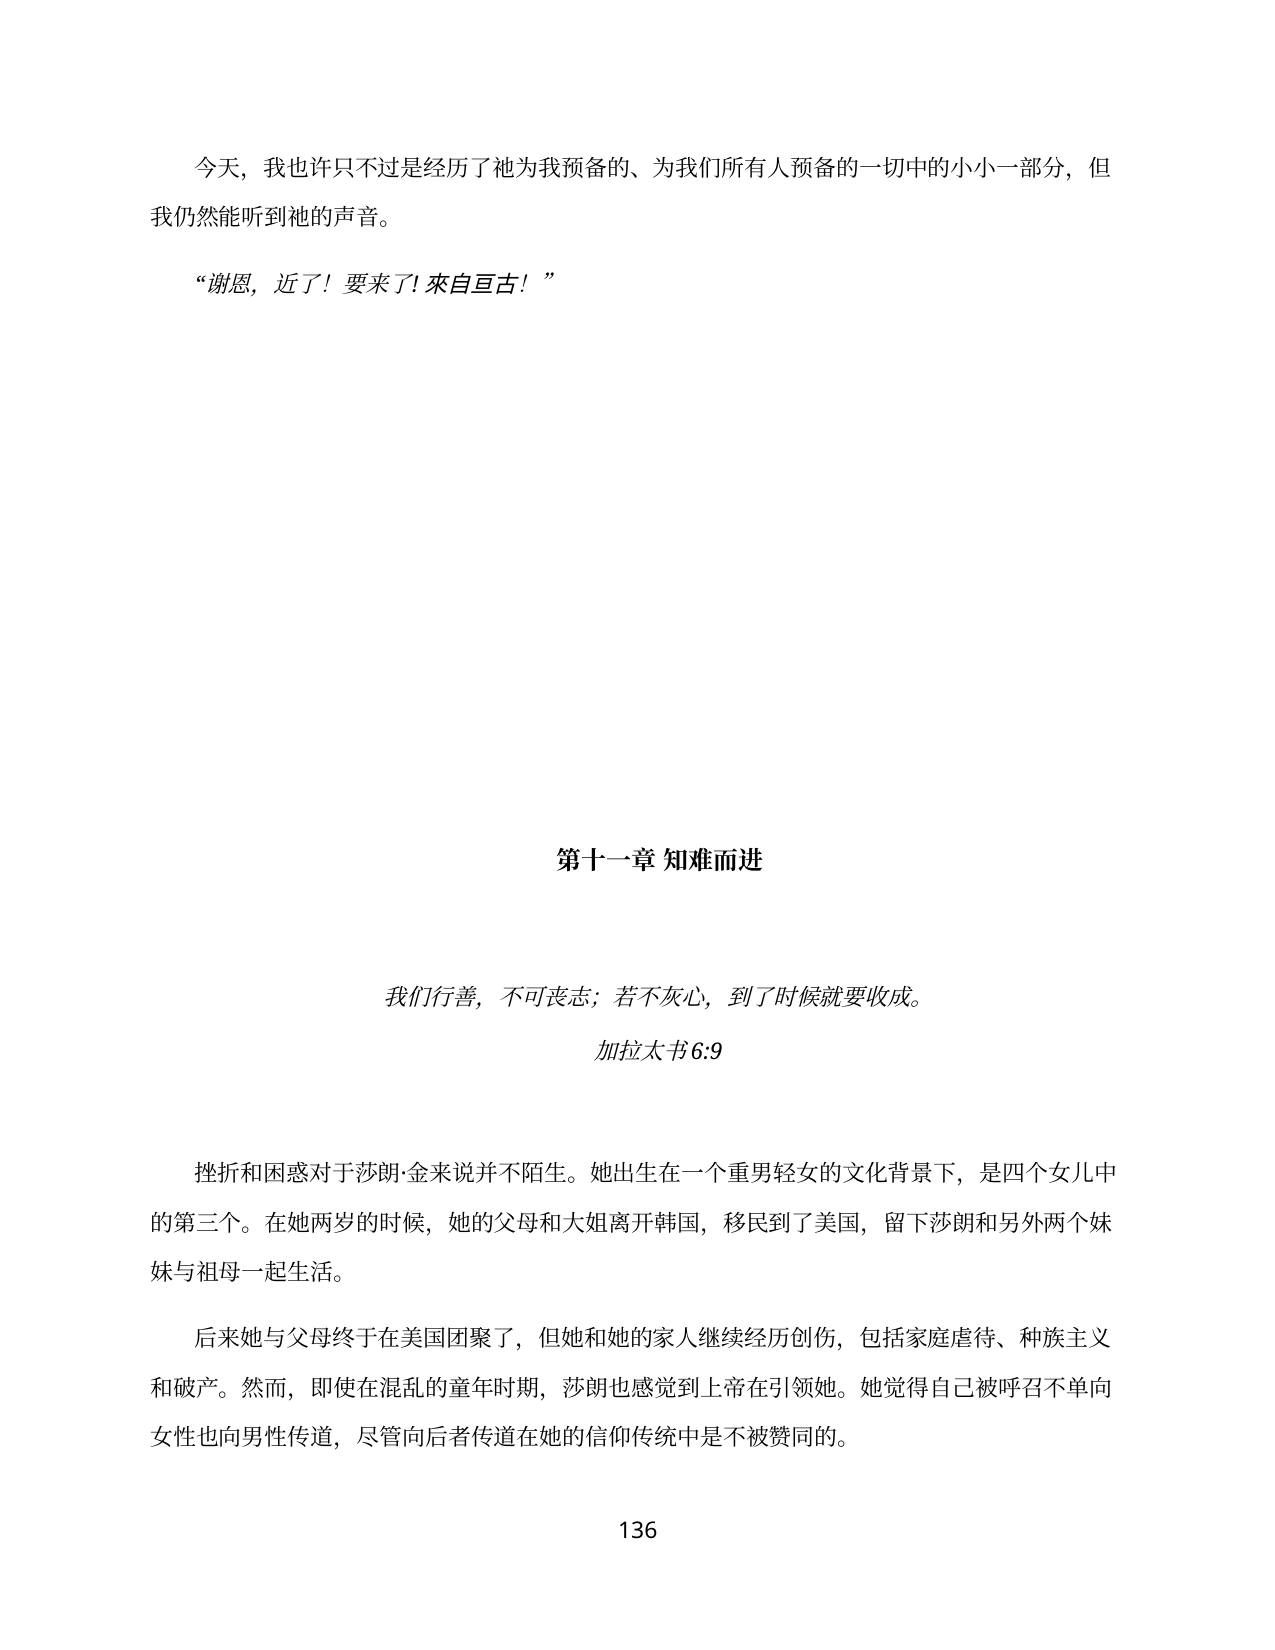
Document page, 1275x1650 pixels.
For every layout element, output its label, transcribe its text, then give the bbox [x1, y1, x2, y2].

text 后来她与父母终于在美国团聚了，但她和她的家人继续经历创伤，包括家庭虐待、种族主义和破产。然而，即使在混乱的童年时期，莎朗也感觉到上帝在引领她。她觉得自己被呼召不单向女性也向男性传道，尽管向后者传道在她的信仰传统中是不被赞同的。 [150, 1321, 1125, 1452]
text 我们行善，不可丧志；若不灰心，到了时候就要收成。 [150, 979, 1125, 1012]
text 今天，我也许只不过是经历了祂为我预备的、为我们所有人预备的一切中的小小一部分，但我仍然能听到祂的声音。 [150, 150, 1125, 232]
text 加拉太书6:9 [150, 1033, 1125, 1066]
text 第十一章 知难而进 [150, 840, 1125, 876]
text “谢恩，近了！要来了! 來自亘古！” [150, 265, 1125, 299]
text 挫折和困惑对于莎朗·金来说并不陌生。她出生在一个重男轻女的文化背景下，是四个女儿中的第三个。在她两岁的时候，她的父母和大姐离开韩国，移民到了美国，留下莎朗和另外两个妹妹与祖母一起生活。 [150, 1156, 1125, 1287]
